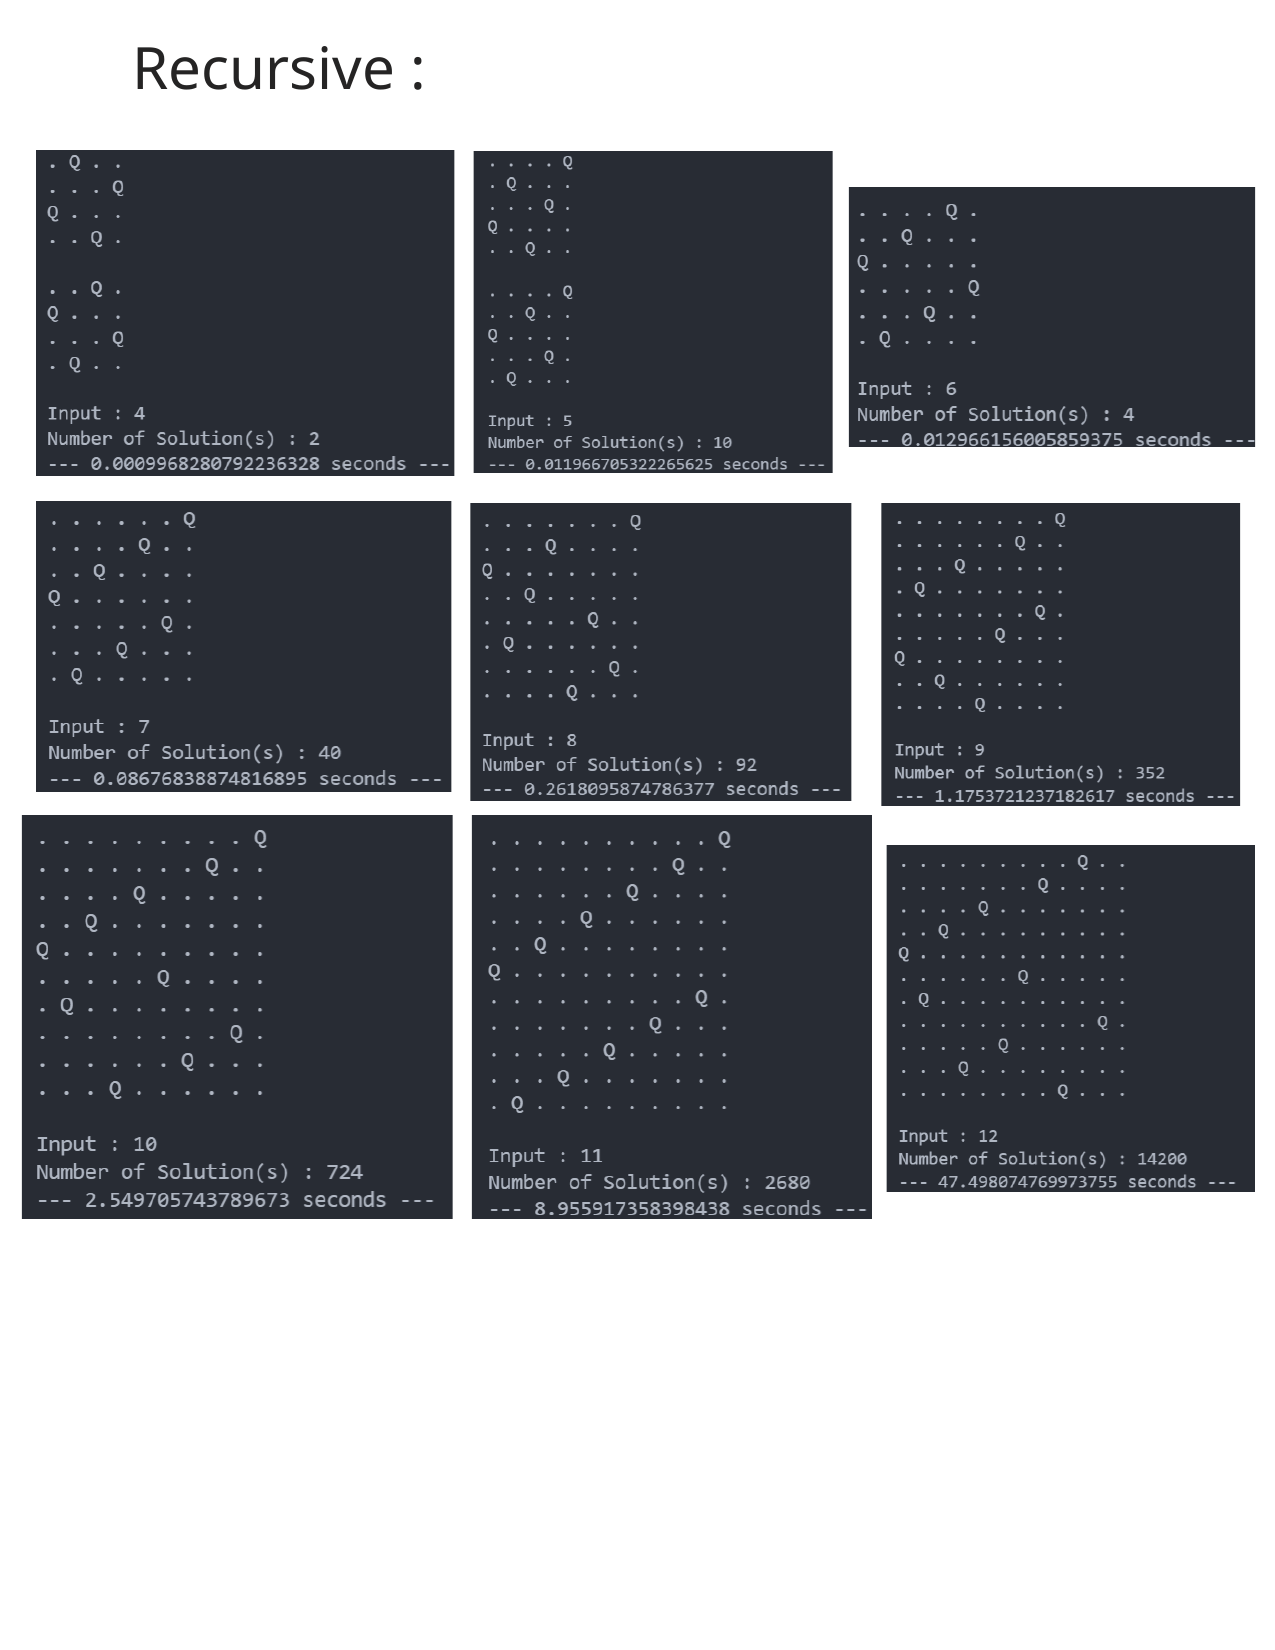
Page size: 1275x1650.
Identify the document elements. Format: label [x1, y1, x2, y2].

picture [473, 151, 833, 473]
picture [36, 501, 452, 792]
picture [21, 815, 453, 1219]
picture [470, 503, 852, 801]
picture [886, 845, 1255, 1192]
picture [881, 503, 1241, 806]
picture [36, 150, 455, 476]
picture [848, 187, 1255, 447]
picture [471, 815, 872, 1219]
